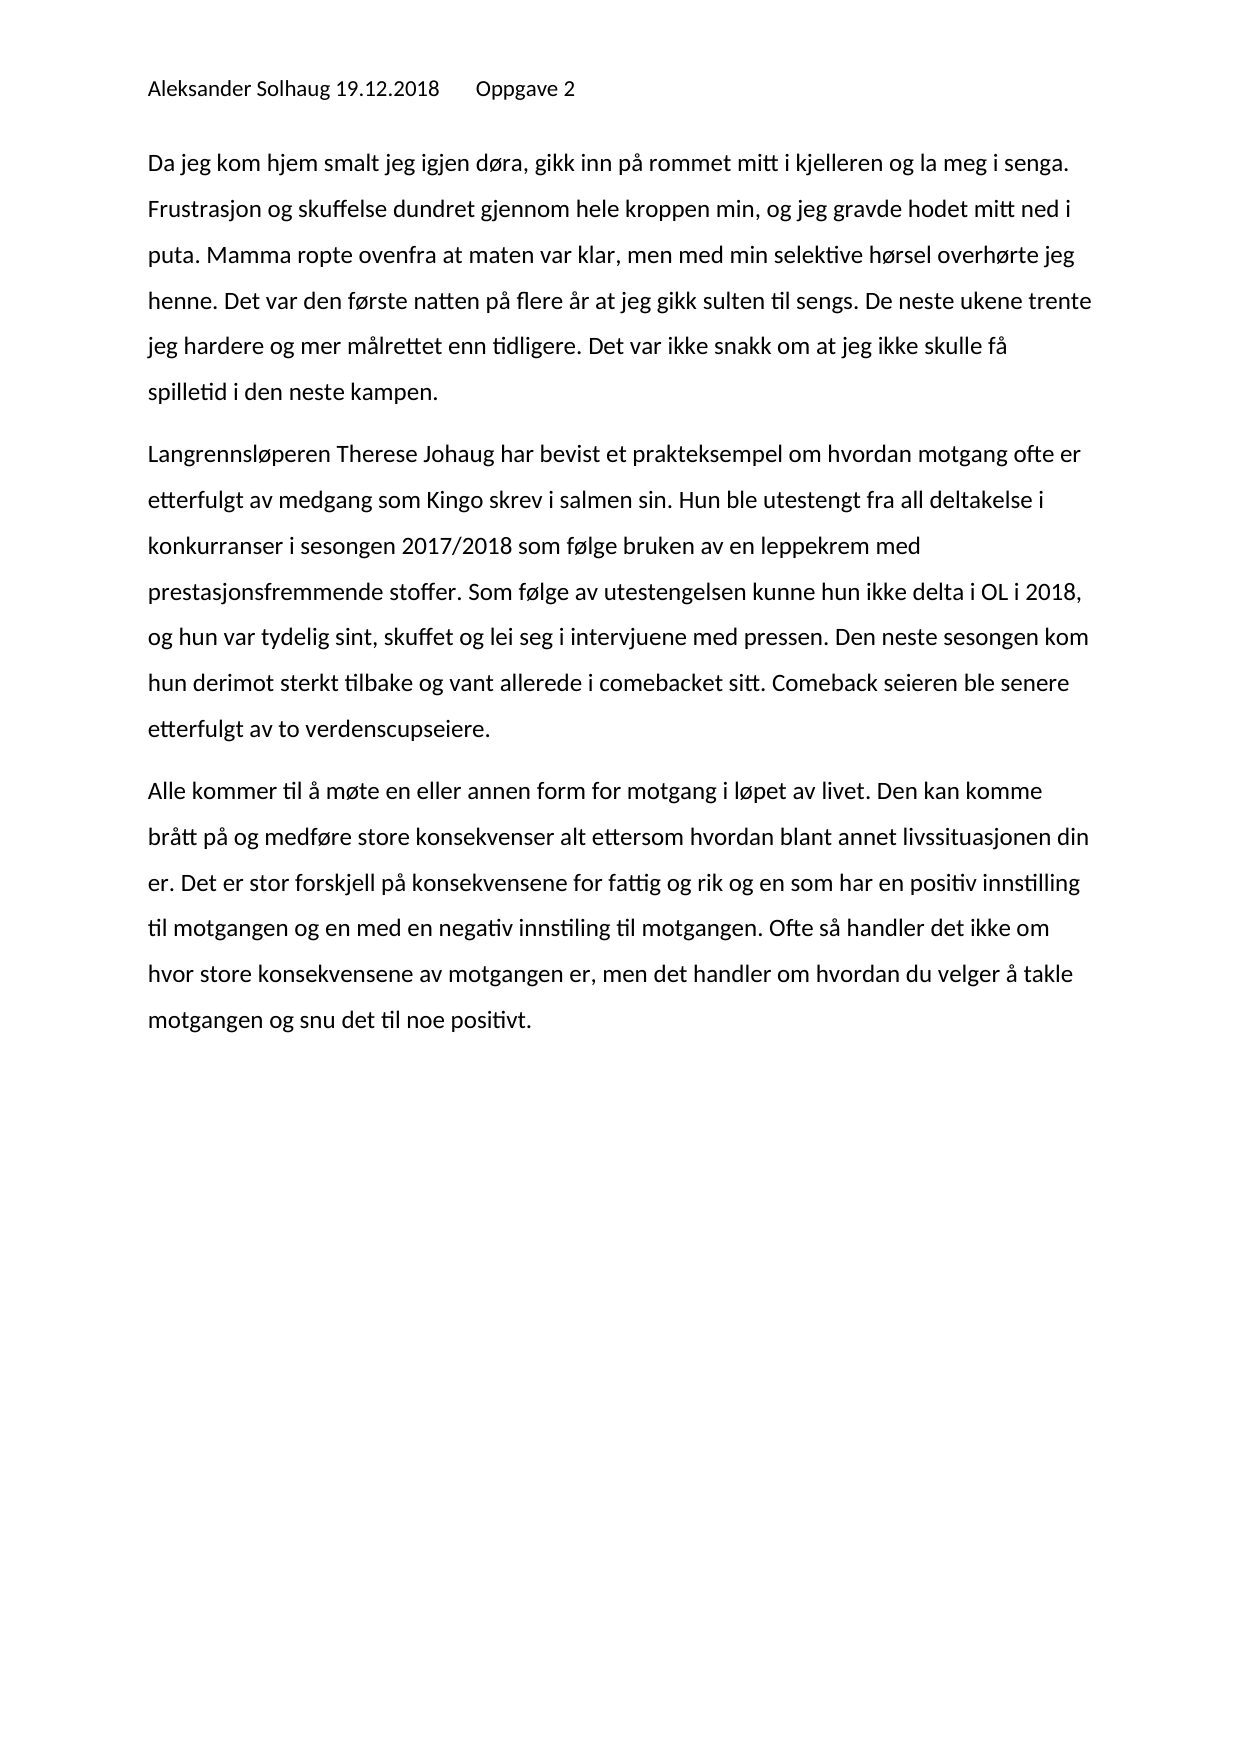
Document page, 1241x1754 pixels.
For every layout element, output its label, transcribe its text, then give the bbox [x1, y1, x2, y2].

text Alle kommer til å møte en eller annen form for motgang i løpet av livet. Den kan komme brått på og medføre store konsekvenser alt ettersom hvordan blant annet livssituasjonen din er. Det er stor forskjell på konsekvensene for fattig og rik og en som har en positiv innstilling til motgangen og en med en negativ innstiling til motgangen. Ofte så handler det ikke om hvor store konsekvensene av motgangen er, men det handler om hvordan du velger å takle motgangen og snu det til noe positivt. [148, 775, 1093, 1034]
text Da jeg kom hjem smalt jeg igjen døra, gikk inn på rommet mitt i kjelleren og la meg i senga. Frustrasjon og skuffelse dundret gjennom hele kroppen min, og jeg gravde hodet mitt ned i puta. Mamma ropte ovenfra at maten var klar, men med min selektive hørsel overhørte jeg henne. Det var den første natten på flere år at jeg gikk sulten til sengs. De neste ukene trente jeg hardere og mer målrettet enn tidligere. Det var ikke snakk om at jeg ikke skulle få spilletid i den neste kampen. [148, 148, 1093, 407]
text Langrennsløperen Therese Johaug har bevist et prakteksempel om hvordan motgang ofte er etterfulgt av medgang som Kingo skrev i salmen sin. Hun ble utestengt fra all deltakelse i konkurranser i sesongen 2017/2018 som følge bruken av en leppekrem med prestasjonsfremmende stoffer. Som følge av utestengelsen kunne hun ikke delta i OL i 2018, og hun var tydelig sint, skuffet og lei seg i intervjuene med pressen. Den neste sesongen kom hun derimot sterkt tilbake og vant allerede i comebacket sitt. Comeback seieren ble senere etterfulgt av to verdenscupseiere. [148, 439, 1093, 743]
